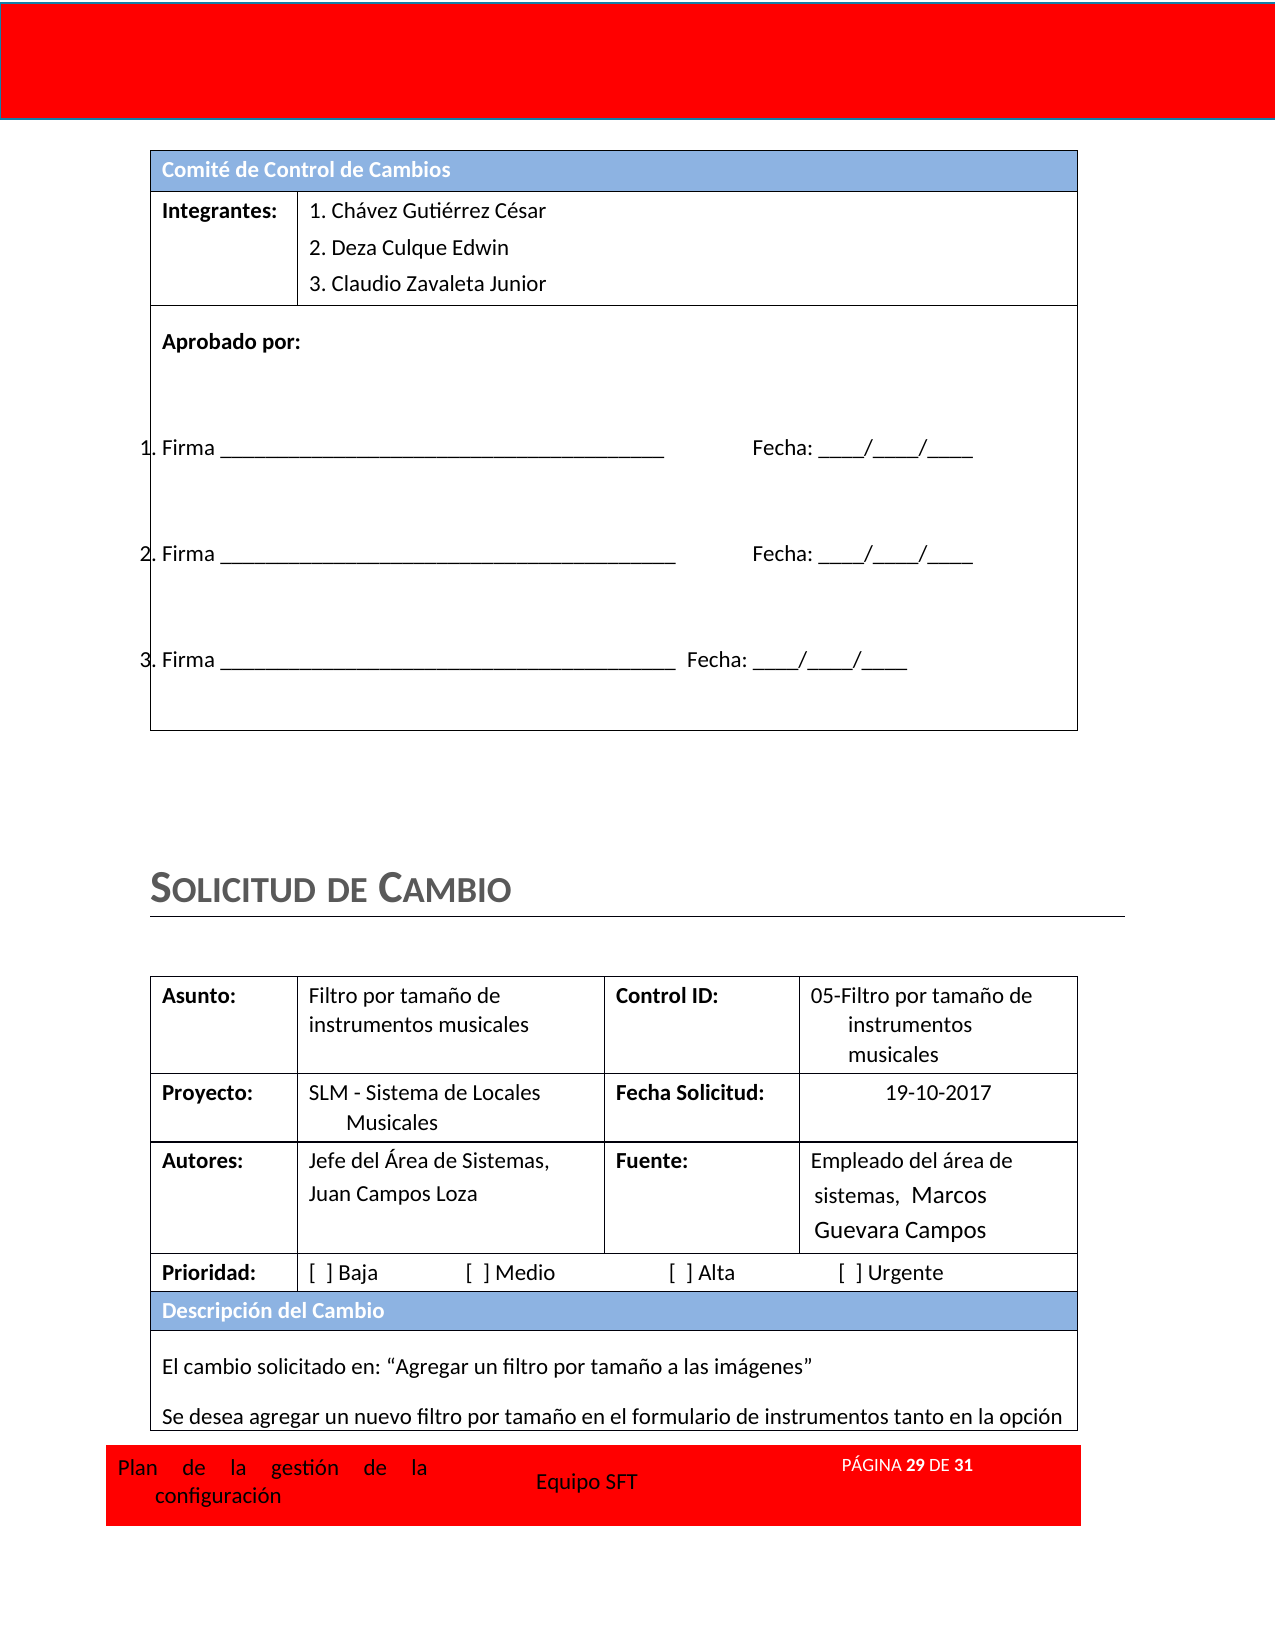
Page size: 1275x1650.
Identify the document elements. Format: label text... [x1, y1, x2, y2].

table_cell Aprobado por: 1. Firma _______________________________________ Fecha: ____/____/____ 2. Firma ________________________________________ Fecha: ____/____/____ 3. Firma ________________________________________ Fecha: ____/____/____ [151, 306, 1077, 730]
table_cell Proyecto: [151, 1074, 297, 1141]
table_cell Empleado del área de sistemas, Marcos Guevara Campos [800, 1143, 1077, 1253]
table_header Control ID: [605, 977, 799, 1073]
table_cell 1. Chávez Gutiérrez César 2. Deza Culque Edwin 3. Claudio Zavaleta Junior [298, 192, 1077, 305]
table_header Filtro por tamaño de instrumentos musicales [298, 977, 604, 1073]
table_cell 19-10-2017 [800, 1074, 1077, 1141]
table_cell Comité de Control de Cambios [151, 151, 1077, 191]
table_cell Fecha Solicitud: [605, 1074, 799, 1141]
table_cell Autores: [151, 1143, 297, 1253]
table_cell SLM - Sistema de Locales Musicales [298, 1074, 604, 1141]
table_cell [ ] Baja [ ] Medio [ ] Alta [ ] Urgente [298, 1254, 1077, 1291]
table_cell Descripción del Cambio [151, 1292, 1077, 1330]
table_cell Prioridad: [151, 1254, 297, 1291]
text Solicitud de Cambio [150, 858, 1125, 916]
table_header 05-Filtro por tamaño de instrumentos musicales [800, 977, 1077, 1073]
table_cell Fuente: [605, 1143, 799, 1253]
table_cell Jefe del Área de Sistemas, Juan Campos Loza [298, 1143, 604, 1253]
table_cell Integrantes: [151, 192, 297, 305]
table_header Asunto: [151, 977, 297, 1073]
